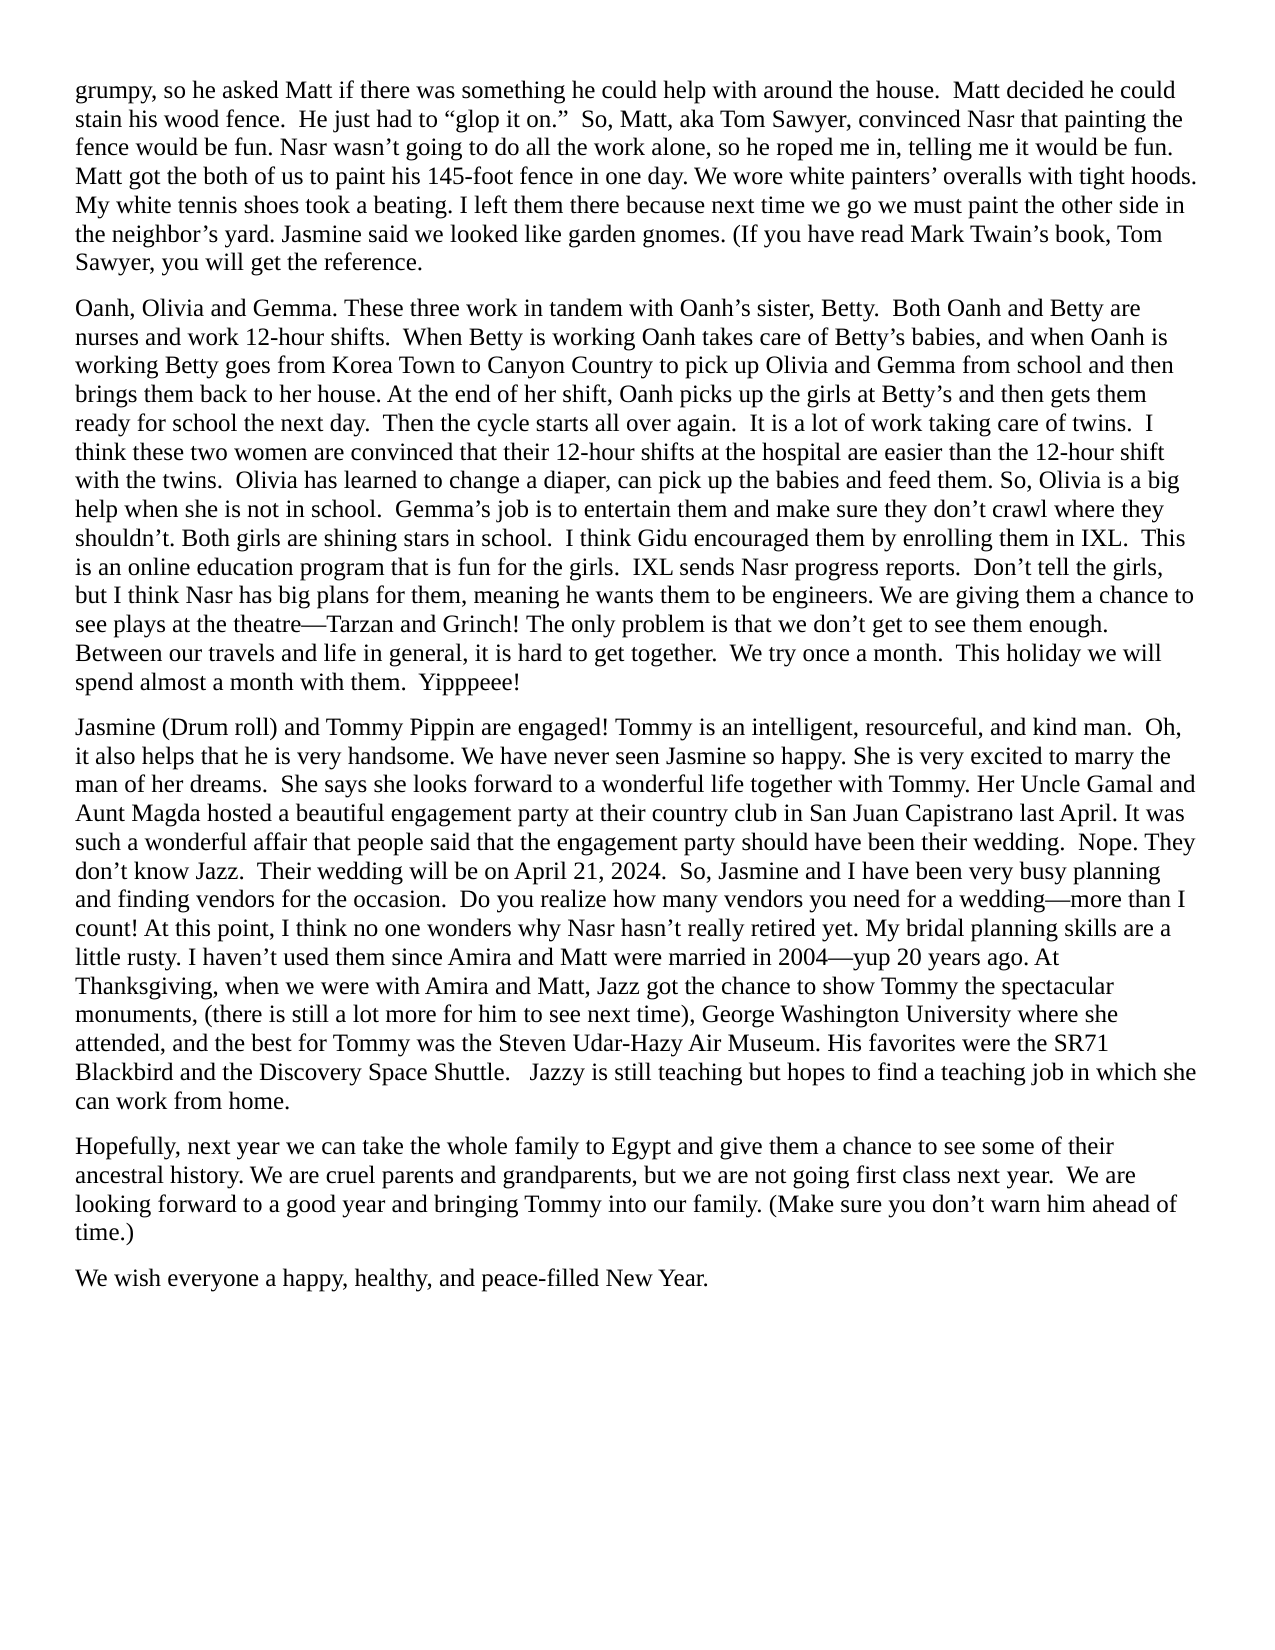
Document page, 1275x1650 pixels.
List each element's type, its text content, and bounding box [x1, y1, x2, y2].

text Jasmine (Drum roll) and Tommy Pippin are engaged! Tommy is an intelligent, resourceful, and kind man. Oh, it also helps that he is very handsome. We have never seen Jasmine so happy. She is very excited to marry the man of her dreams. She says she looks forward to a wonderful life together with Tommy. Her Uncle Gamal and Aunt Magda hosted a beautiful engagement party at their country club in San Juan Capistrano last April. It was such a wonderful affair that people said that the engagement party should have been their wedding. Nope. They don’t know Jazz. Their wedding will be on April 21, 2024. So, Jasmine and I have been very busy planning and finding vendors for the occasion. Do you realize how many vendors you need for a wedding—more than I count! At this point, I think no one wonders why Nasr hasn’t really retired yet. My bridal planning skills are a little rusty. I haven’t used them since Amira and Matt were married in 2004—yup 20 years ago. At Thanksgiving, when we were with Amira and Matt, Jazz got the chance to show Tommy the spectacular monuments, (there is still a lot more for him to see next time), George Washington University where she attended, and the best for Tommy was the Steven Udar-Hazy Air Museum. His favorites were the SR71 Blackbird and the Discovery Space Shuttle. Jazzy is still teaching but hopes to find a teaching job in which she can work from home. [75, 712, 1200, 1114]
text Hopefully, next year we can take the whole family to Egypt and give them a chance to see some of their ancestral history. We are cruel parents and grandparents, but we are not going first class next year. We are looking forward to a good year and bringing Tommy into our family. (Make sure you don’t warn him ahead of time.) [75, 1131, 1200, 1246]
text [75, 75, 1200, 276]
text Oanh, Olivia and Gemma. These three work in tandem with Oanh’s sister, Betty. Both Oanh and Betty are nurses and work 12-hour shifts. When Betty is working Oanh takes care of Betty’s babies, and when Oanh is working Betty goes from Korea Town to Canyon Country to pick up Olivia and Gemma from school and then brings them back to her house. At the end of her shift, Oanh picks up the girls at Betty’s and then gets them ready for school the next day. Then the cycle starts all over again. It is a lot of work taking care of twins. I think these two women are convinced that their 12-hour shifts at the hospital are easier than the 12-hour shift with the twins. Olivia has learned to change a diaper, can pick up the babies and feed them. So, Olivia is a big help when she is not in school. Gemma’s job is to entertain them and make sure they don’t crawl where they shouldn’t. Both girls are shining stars in school. I think Gidu encouraged them by enrolling them in IXL. This is an online education program that is fun for the girls. IXL sends Nasr progress reports. Don’t tell the girls, but I think Nasr has big plans for them, meaning he wants them to be engineers. We are giving them a chance to see plays at the theatre—Tarzan and Grinch! The only problem is that we don’t get to see them enough. Between our travels and life in general, it is hard to get together. We try once a month. This holiday we will spend almost a month with them. Yipppeee! [75, 293, 1200, 695]
text We wish everyone a happy, healthy, and peace-filled New Year. [75, 1263, 1200, 1292]
